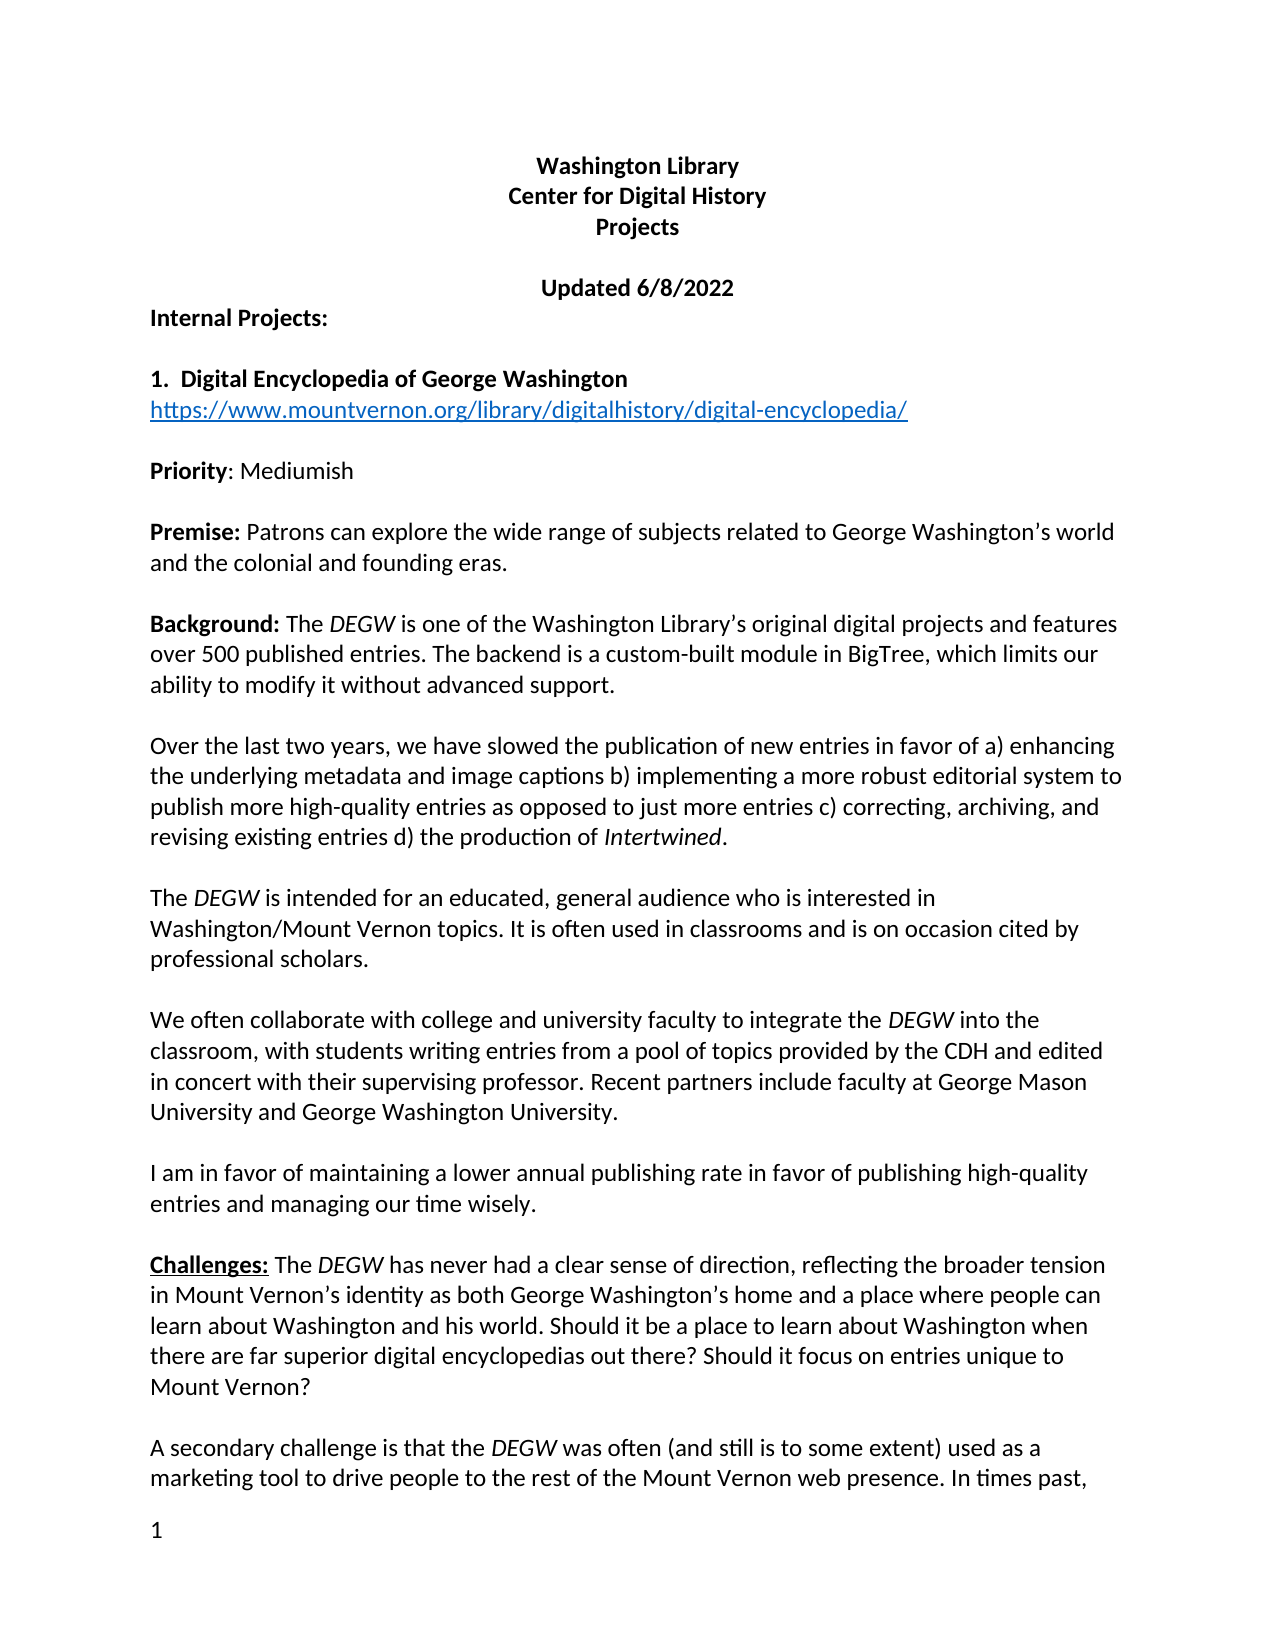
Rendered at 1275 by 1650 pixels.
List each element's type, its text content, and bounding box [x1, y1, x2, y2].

text Internal Projects: [150, 303, 1125, 333]
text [150, 1432, 1125, 1493]
text We often collaborate with college and university faculty to integrate the DEGW into the classroom, with students writing entries from a pool of topics provided by the CDH and edited in concert with their supervising professor. Recent partners include faculty at George Mason University and George Washington University. [150, 1004, 1125, 1127]
text Challenges: The DEGW has never had a clear sense of direction, reflecting the broader tension in Mount Vernon’s identity as both George Washington’s home and a place where people can learn about Washington and his world. Should it be a place to learn about Washington when there are far superior digital encyclopedias out there? Should it focus on entries unique to Mount Vernon? [150, 1249, 1125, 1401]
text Background: The DEGW is one of the Washington Library’s original digital projects and features over 500 published entries. The backend is a custom-built module in BigTree, which limits our ability to modify it without advanced support. [150, 608, 1125, 699]
text Over the last two years, we have slowed the publication of new entries in favor of a) enhancing the underlying metadata and image captions b) implementing a more robust editorial system to publish more high-quality entries as opposed to just more entries c) correcting, archiving, and revising existing entries d) the production of Intertwined. [150, 730, 1125, 852]
text Projects [150, 211, 1125, 242]
text 1. Digital Encyclopedia of George Washington https://www.mountvernon.org/library/digitalhistory/digital-encyclopedia/ [150, 364, 1125, 425]
text Updated 6/8/2022 [150, 272, 1125, 303]
text The DEGW is intended for an educated, general audience who is interested in Washington/Mount Vernon topics. It is often used in classrooms and is on occasion cited by professional scholars. [150, 882, 1125, 974]
text I am in favor of maintaining a lower annual publishing rate in favor of publishing high-quality entries and managing our time wisely. [150, 1157, 1125, 1218]
text Priority: Mediumish [150, 455, 1125, 486]
text Washington Library [150, 150, 1125, 181]
text Premise: Patrons can explore the wide range of subjects related to George Washington’s world and the colonial and founding eras. [150, 516, 1125, 577]
text Center for Digital History [150, 181, 1125, 211]
